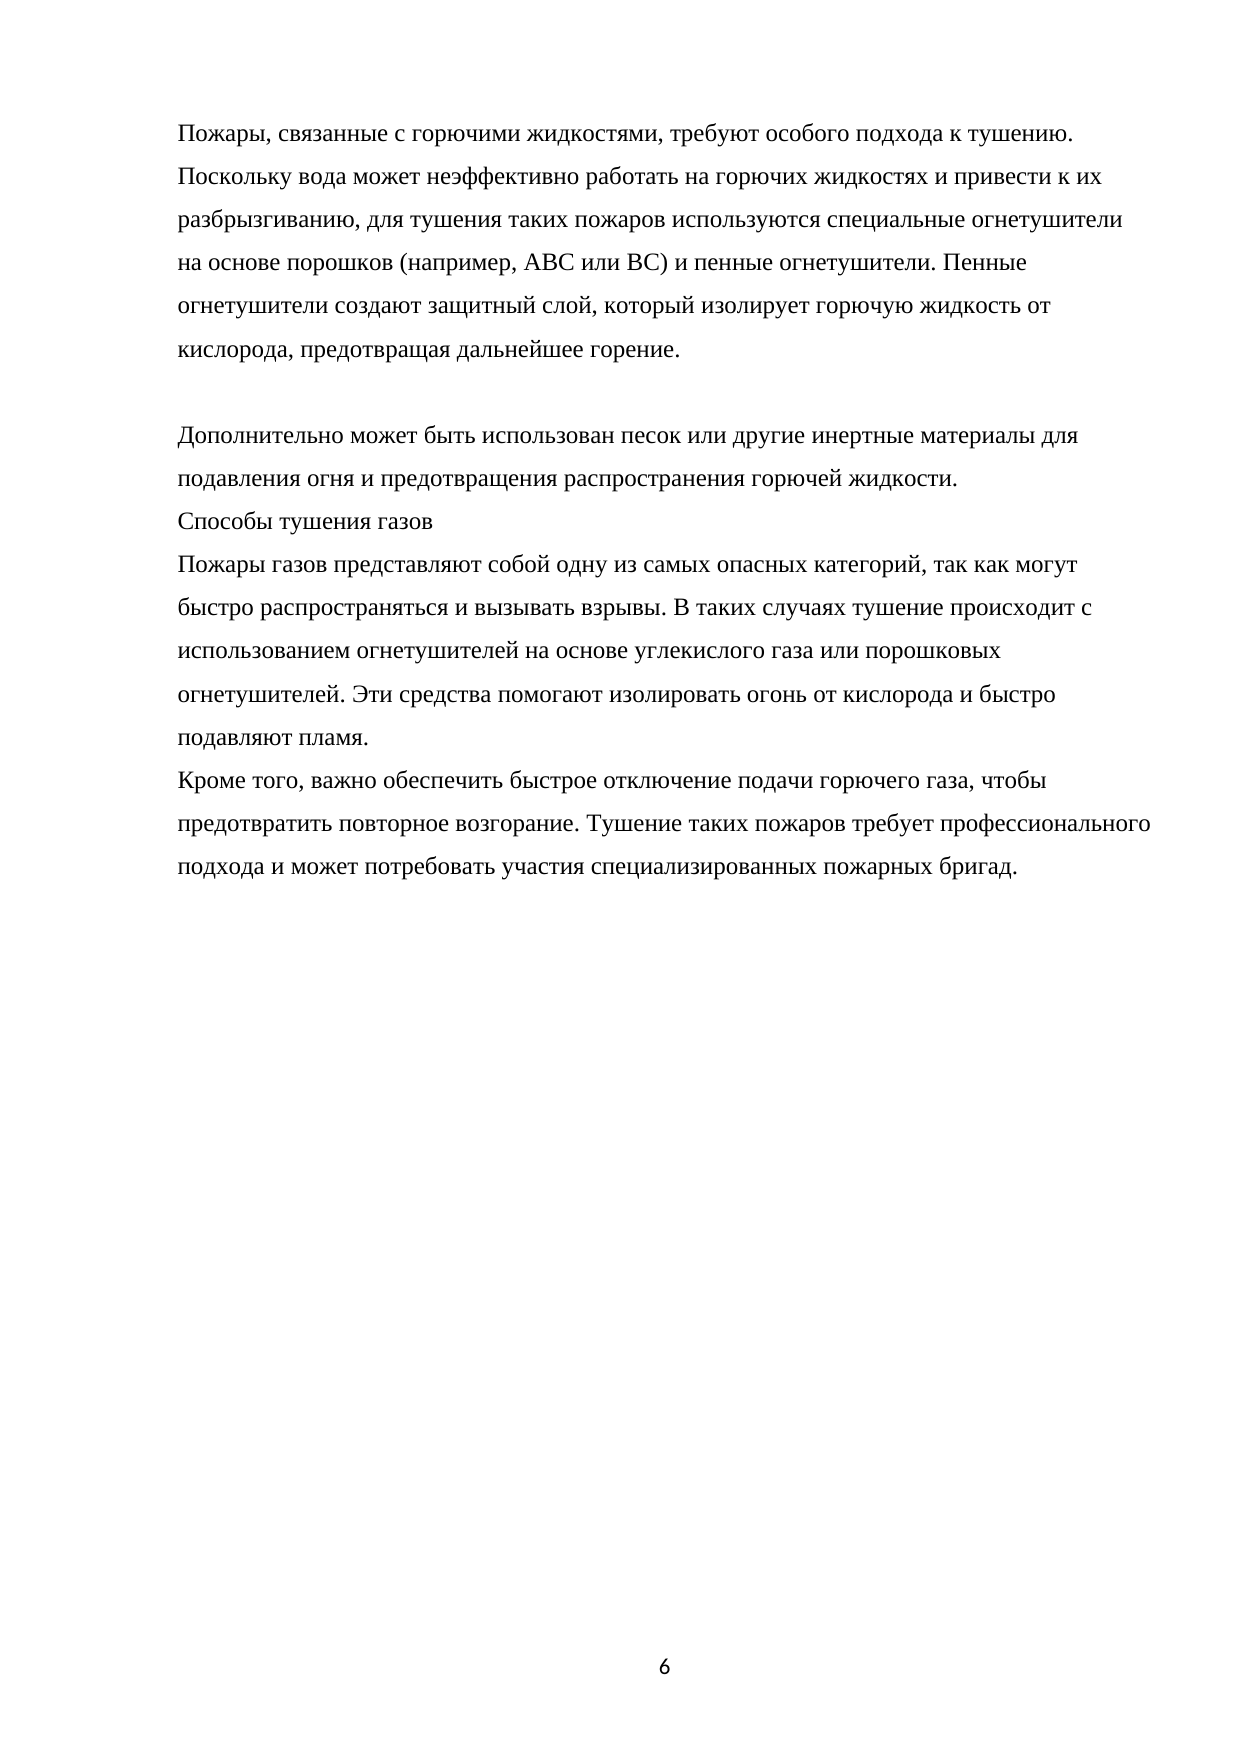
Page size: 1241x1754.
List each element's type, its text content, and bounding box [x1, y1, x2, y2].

text Пожары, связанные с горючими жидкостями, требуют особого подхода к тушению. Поскольку вода может неэффективно работать на горючих жидкостях и привести к их разбрызгиванию, для тушения таких пожаров используются специальные огнетушители на основе порошков (например, ABC или BC) и пенные огнетушители. Пенные огнетушители создают защитный слой, который изолирует горючую жидкость от кислорода, предотвращая дальнейшее горение. [177, 118, 1152, 362]
text Пожары газов представляют собой одну из самых опасных категорий, так как могут быстро распространяться и вызывать взрывы. В таких случаях тушение происходит с использованием огнетушителей на основе углекислого газа или порошковых огнетушителей. Эти средства помогают изолировать огонь от кислорода и быстро подавляют пламя. [177, 549, 1152, 751]
text Дополнительно может быть использован песок или другие инертные материалы для подавления огня и предотвращения распространения горючей жидкости. [177, 420, 1152, 492]
text Способы тушения газов [177, 506, 1152, 535]
text Кроме того, важно обеспечить быстрое отключение подачи горючего газа, чтобы предотвратить повторное возгорание. Тушение таких пожаров требует профессионального подхода и может потребовать участия специализированных пожарных бригад. [177, 765, 1152, 880]
